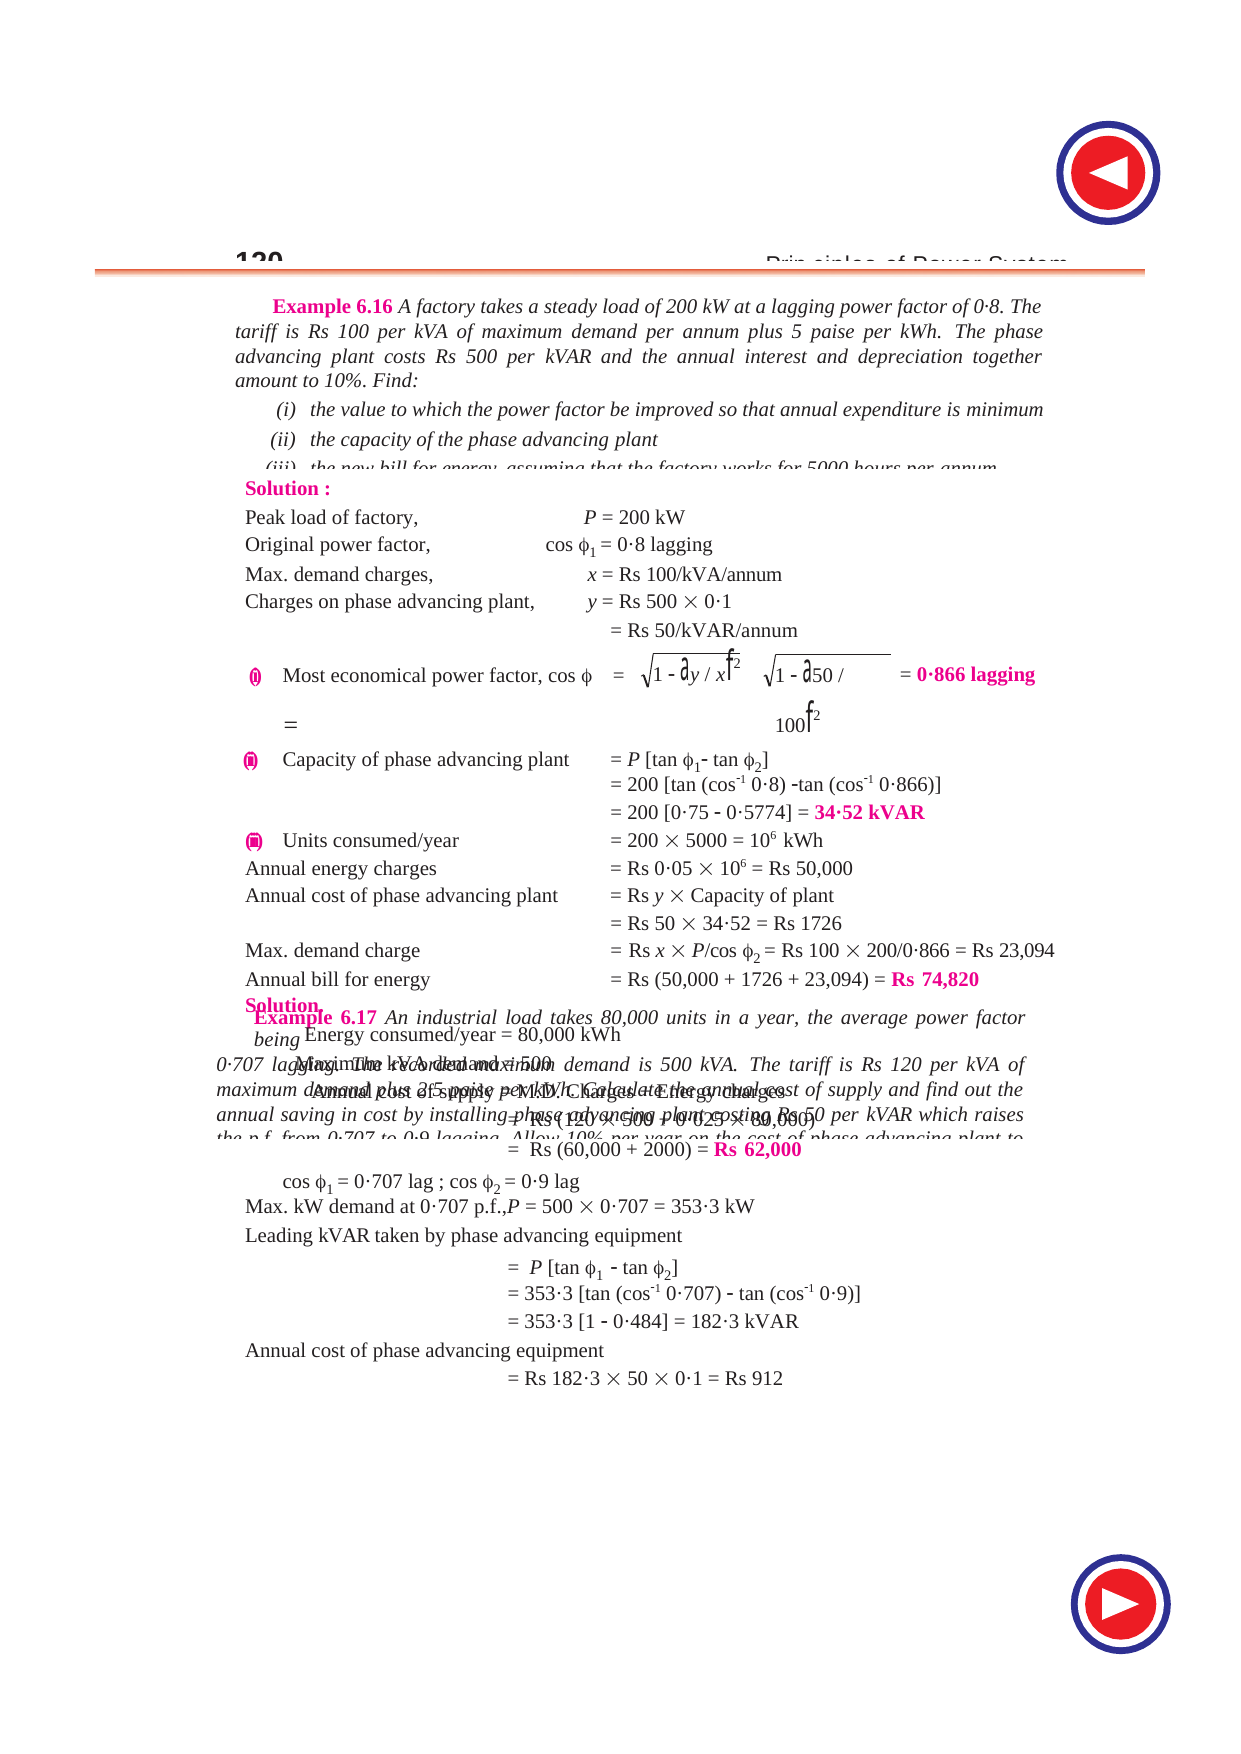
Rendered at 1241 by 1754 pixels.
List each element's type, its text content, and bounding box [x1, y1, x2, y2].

text Annual cost of phase advancing equipment [245, 1338, 1207, 1362]
text = Rs (60,000 + 2000) = Rs 62,000 [507, 1137, 1207, 1161]
text Energy consumed/year = 80,000 kWh Maximum kVA demand = 500 [295, 1022, 668, 1075]
text = 353·3 [1  0·484] = 182·3 kVAR [507, 1309, 1207, 1333]
subtitle Solution. [245, 992, 1207, 1017]
text Annual bill for energy = Rs (50,000 + 1726 + 23,094) = Rs 74,820 [245, 967, 1207, 991]
list Units consumed/year = 200  5000 = 106 kWh [245, 828, 1207, 852]
text = P [tan 1  tan 2] [507, 1252, 1207, 1281]
text = Rs 182·3  50  0·1 = Rs 912 [507, 1365, 1207, 1389]
text Max. demand charge = Rs x  P/cos 2 = Rs 100  200/0·866 = Rs 23,094 [245, 938, 1207, 967]
list Most economical power factor, cos  = 1  ay / xf2  [249, 642, 758, 742]
text Max. kW demand at 0·707 p.f.,P = 500  0·707 = 353·3 kW Leading kVAR taken by phase advancing equipment [245, 1194, 772, 1247]
list Capacity of phase advancing plant = P [tan 1 tan 2] [243, 742, 1207, 772]
subtitle Solution : [245, 478, 1207, 499]
text cos 1 = 0·707 lag ; cos 2 = 0·9 lag [282, 1164, 1207, 1194]
text Annual energy charges = Rs 0·05  106 = Rs 50,000 Annual cost of phase advancing plant = Rs y  Capacity of plant [245, 856, 860, 907]
text Peak load of factory, P = 200 kW Original power factor, cos 1 = 0·8 lagging [245, 504, 734, 561]
text = Rs (120  500 + 0·025  80,000) [507, 1107, 1207, 1131]
picture [94, 269, 1145, 277]
subtitle = 0·866 lagging [899, 662, 1207, 686]
text = 200 [0·75  0·5774] = 34·52 kVAR [610, 800, 1207, 824]
text Annual cost of supply = M.D. Charges + Energy charges [311, 1080, 1207, 1104]
text 1  a50 / 100f2 [774, 642, 888, 742]
text = Rs 50  34·52 = Rs 1726 [610, 911, 1207, 935]
text Max. demand charges, x = Rs 100/kVA/annum [245, 565, 1207, 585]
text Charges on phase advancing plant, y = Rs 500  0·1 [245, 589, 1207, 613]
text = 353·3 [tan (cos1 0·707)  tan (cos1 0·9)] [507, 1281, 1207, 1305]
text = Rs 50/kVAR/annum [610, 618, 1207, 642]
text = 200 [tan (cos1 0·8) tan (cos1 0·866)] [610, 772, 1207, 797]
